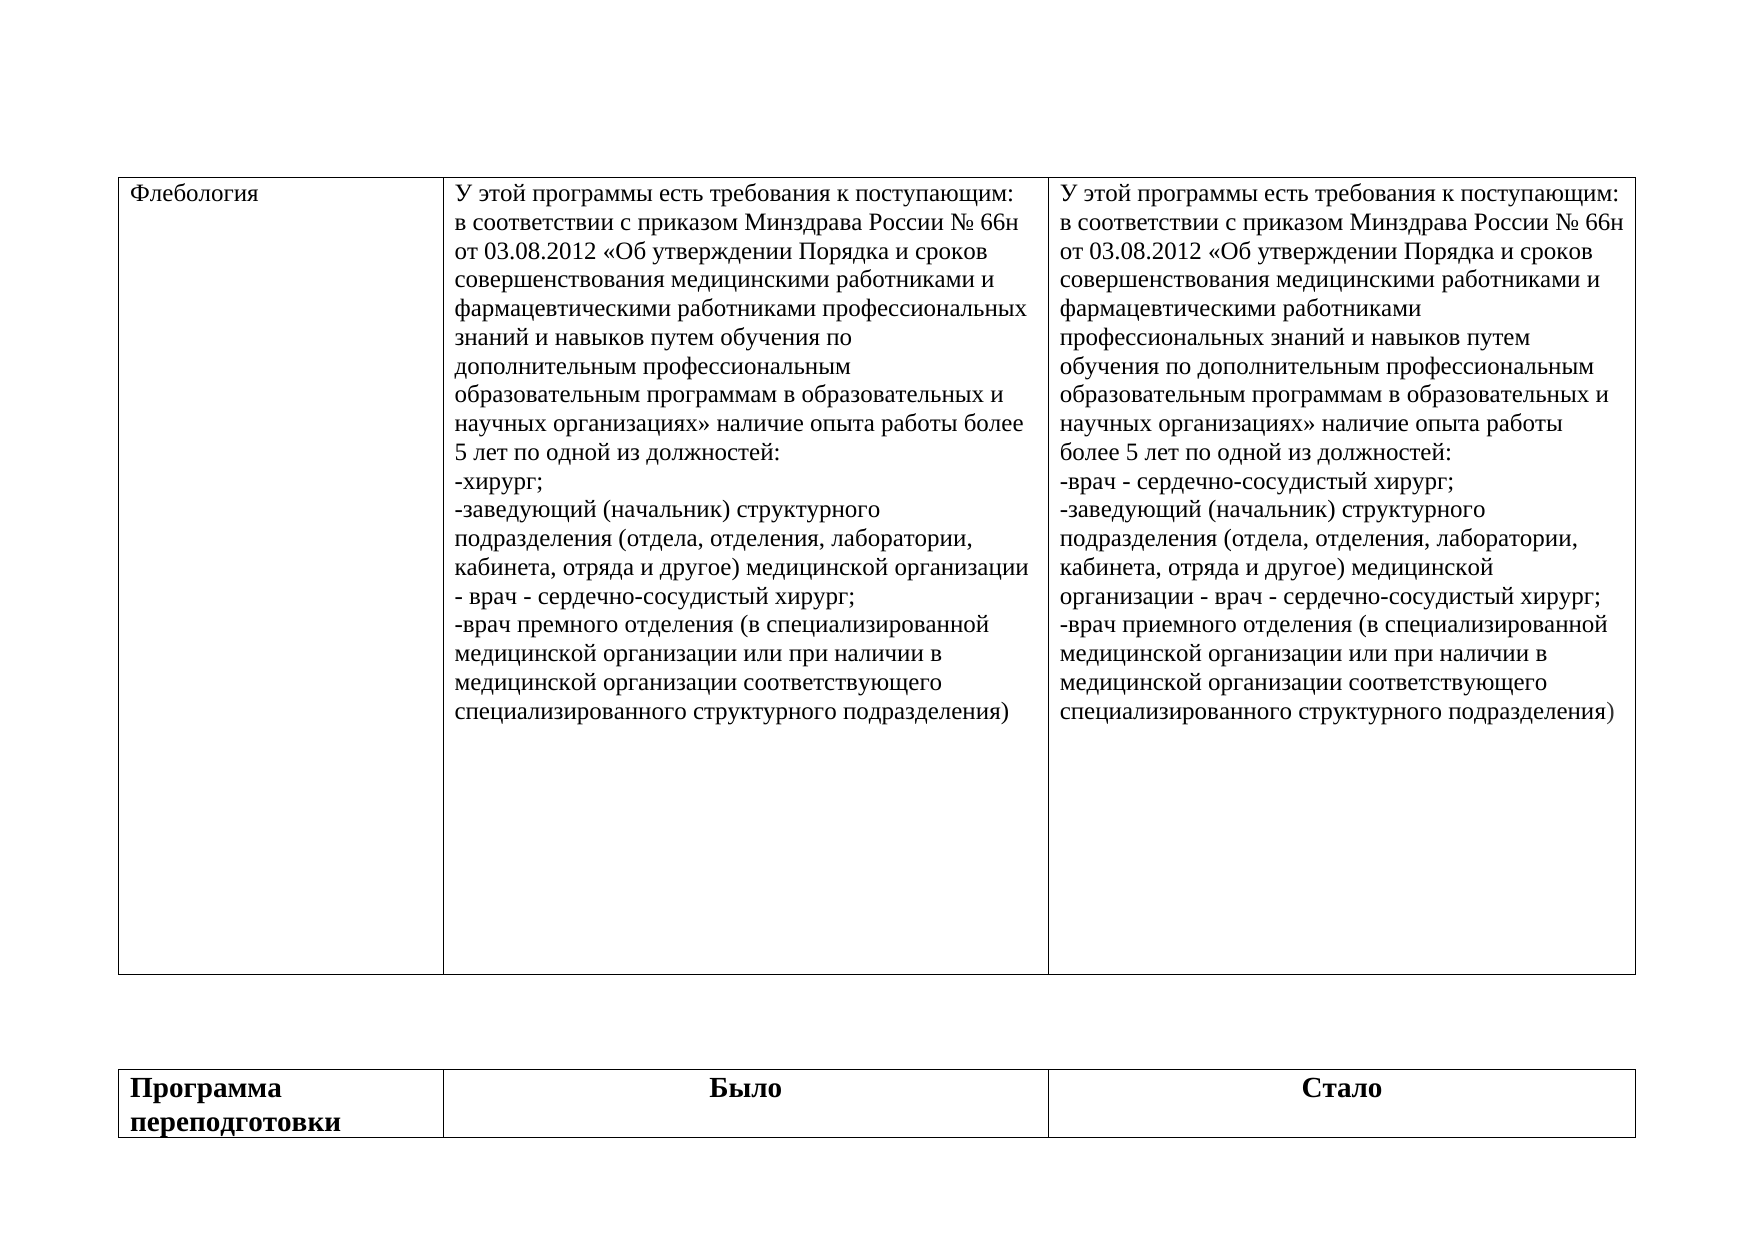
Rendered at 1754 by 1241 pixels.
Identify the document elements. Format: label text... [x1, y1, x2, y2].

table_cell У этой программы есть требования к поступающим: в соответствии с приказом Минздрава России № 66н от 03.08.2012 «Об утверждении Порядка и сроков совершенствования медицинскими работниками и фармацевтическими работниками профессиональных знаний и навыков путем обучения по дополнительным профессиональным образовательным программам в образовательных и научных организациях» наличие опыта работы более 5 лет по одной из должностей: -хирург; -заведующий (начальник) структурного подразделения (отдела, отделения, лаборатории, кабинета, отряда и другое) медицинской организации - врач - сердечно-сосудистый хирург; -врач премного отделения (в специализированной медицинской организации или при наличии в медицинской организации соответствующего специализированного структурного подразделения) [444, 178, 1048, 974]
table_header Было [444, 1070, 1048, 1137]
table_header Программа переподготовки [119, 1070, 443, 1137]
table_header Стало [1049, 1070, 1635, 1137]
table_cell У этой программы есть требования к поступающим: в соответствии с приказом Минздрава России № 66н от 03.08.2012 «Об утверждении Порядка и сроков совершенствования медицинскими работниками и фармацевтическими работниками профессиональных знаний и навыков путем обучения по дополнительным профессиональным образовательным программам в образовательных и научных организациях» наличие опыта работы более 5 лет по одной из должностей: -врач - сердечно-сосудистый хирург; -заведующий (начальник) структурного подразделения (отдела, отделения, лаборатории, кабинета, отряда и другое) медицинской организации - врач - сердечно-сосудистый хирург; -врач приемного отделения (в специализированной медицинской организации или при наличии в медицинской организации соответствующего специализированного структурного подразделения) [1049, 178, 1635, 974]
table_cell Флебология [119, 178, 443, 974]
